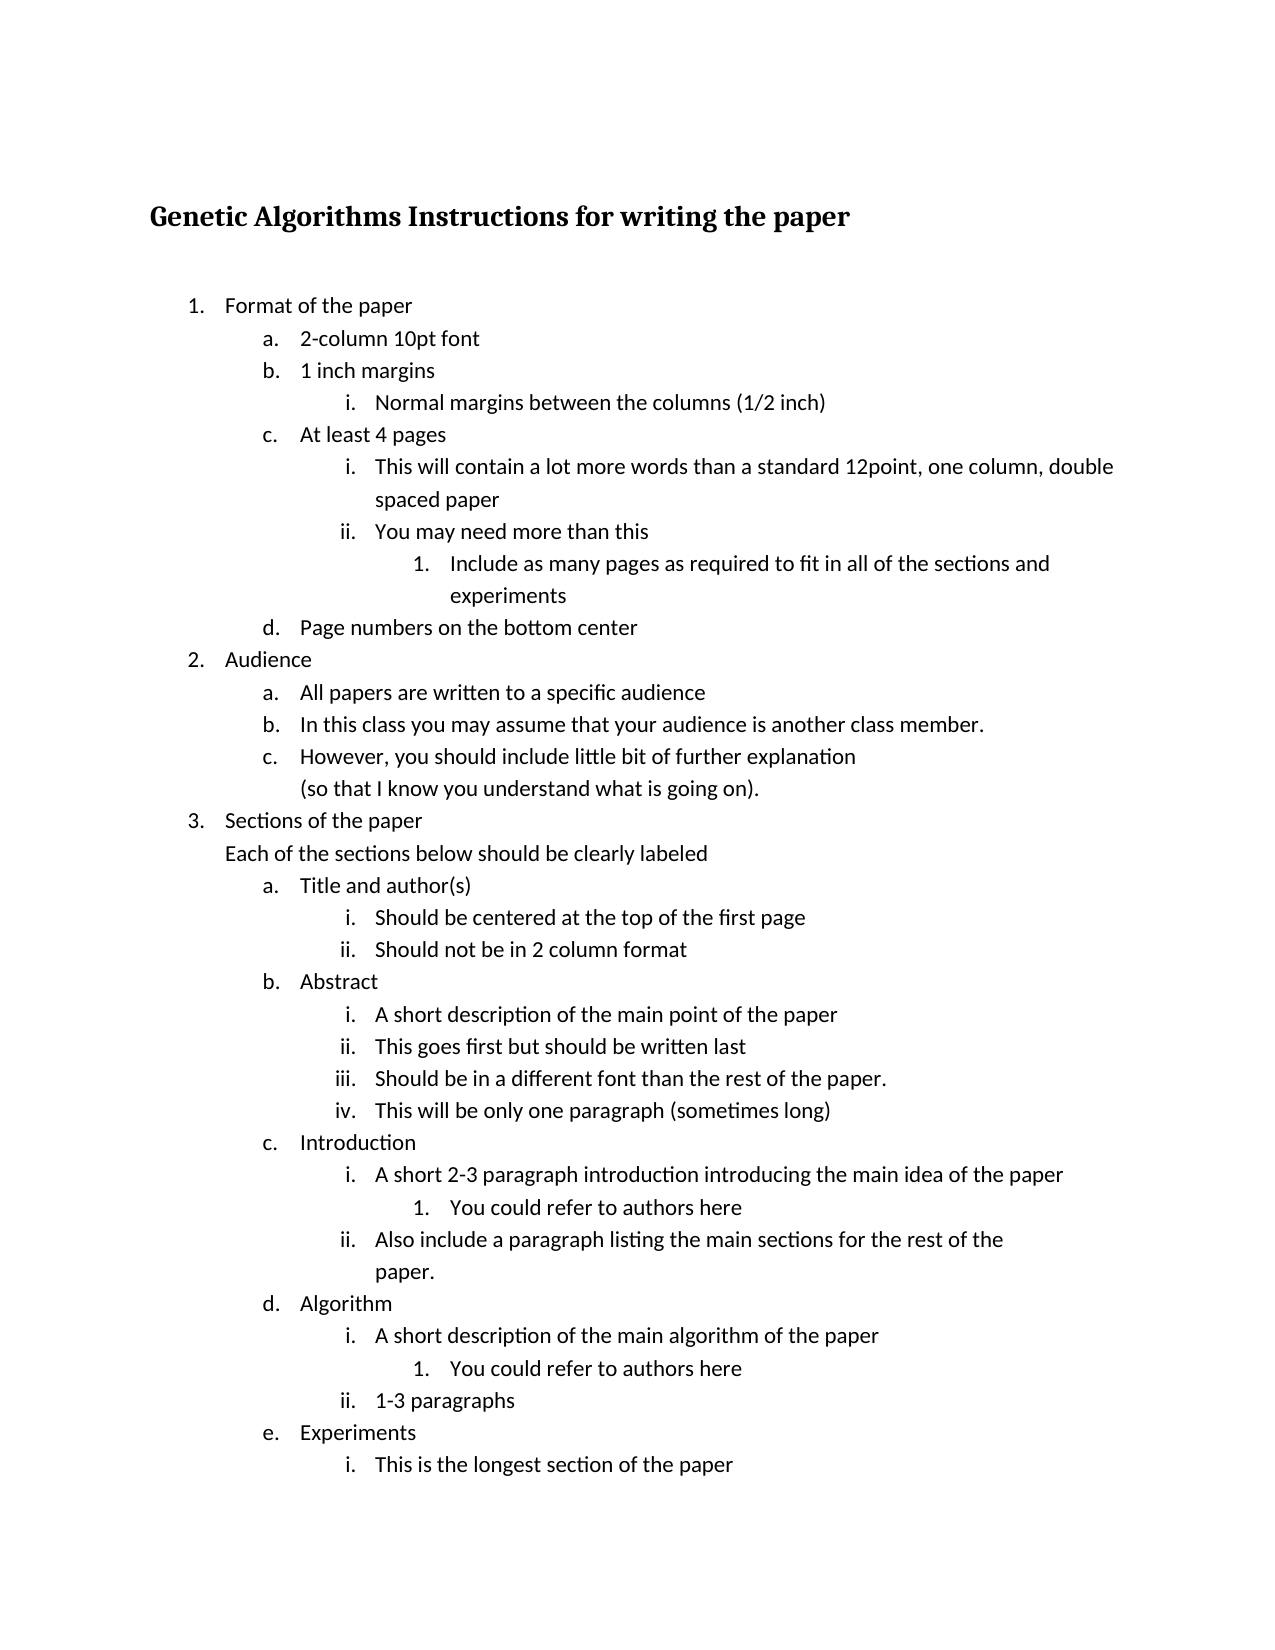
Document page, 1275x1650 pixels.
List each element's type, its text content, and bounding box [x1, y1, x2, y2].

list Title and author(s) [262, 871, 1125, 899]
list This will be only one paragraph (sometimes long) [356, 1096, 1125, 1124]
list Also include a paragraph listing the main sections for the rest of the paper. [356, 1225, 1125, 1285]
list A short 2-3 paragraph introduction introducing the main idea of the paper [356, 1161, 1125, 1189]
list This goes first but should be written last [356, 1032, 1125, 1060]
list You could refer to authors here [412, 1354, 1125, 1382]
list Format of the paper [187, 292, 1125, 319]
list Page numbers on the bottom center [262, 613, 1125, 641]
list Experiments [262, 1418, 1125, 1446]
list Normal margins between the columns (1/2 inch) [356, 388, 1125, 416]
list You could refer to authors here [412, 1193, 1125, 1221]
list Abstract [262, 967, 1125, 996]
list A short description of the main algorithm of the paper [356, 1322, 1125, 1349]
list This will contain a lot more words than a standard 12point, one column, double spaced paper [356, 452, 1125, 513]
list However, you should include little bit of further explanation (so that I know you understand what is going on). [262, 742, 1125, 802]
list 2-column 10pt font [262, 324, 1125, 352]
list Sections of the paper Each of the sections below should be clearly labeled [187, 807, 1125, 867]
list You may need more than this [356, 517, 1125, 545]
list 1-3 paragraphs [356, 1386, 1125, 1414]
list A short description of the main point of the paper [356, 1000, 1125, 1028]
list In this class you may assume that your audience is another class member. [262, 710, 1125, 738]
list All papers are written to a specific audience [262, 678, 1125, 706]
list This is the longest section of the paper [356, 1450, 1125, 1478]
list At least 4 pages [262, 420, 1125, 448]
list Should be in a different font than the rest of the paper. [356, 1064, 1125, 1092]
list Audience [187, 646, 1125, 674]
list 1 inch margins [262, 356, 1125, 384]
list Introduction [262, 1128, 1125, 1156]
list Should be centered at the top of the first page [356, 903, 1125, 931]
subtitle Genetic Algorithms Instructions for writing the paper [150, 200, 1125, 233]
list Algorithm [262, 1289, 1125, 1317]
list Include as many pages as required to fit in all of the sections and experiments [412, 549, 1125, 609]
list Should not be in 2 column format [356, 935, 1125, 963]
